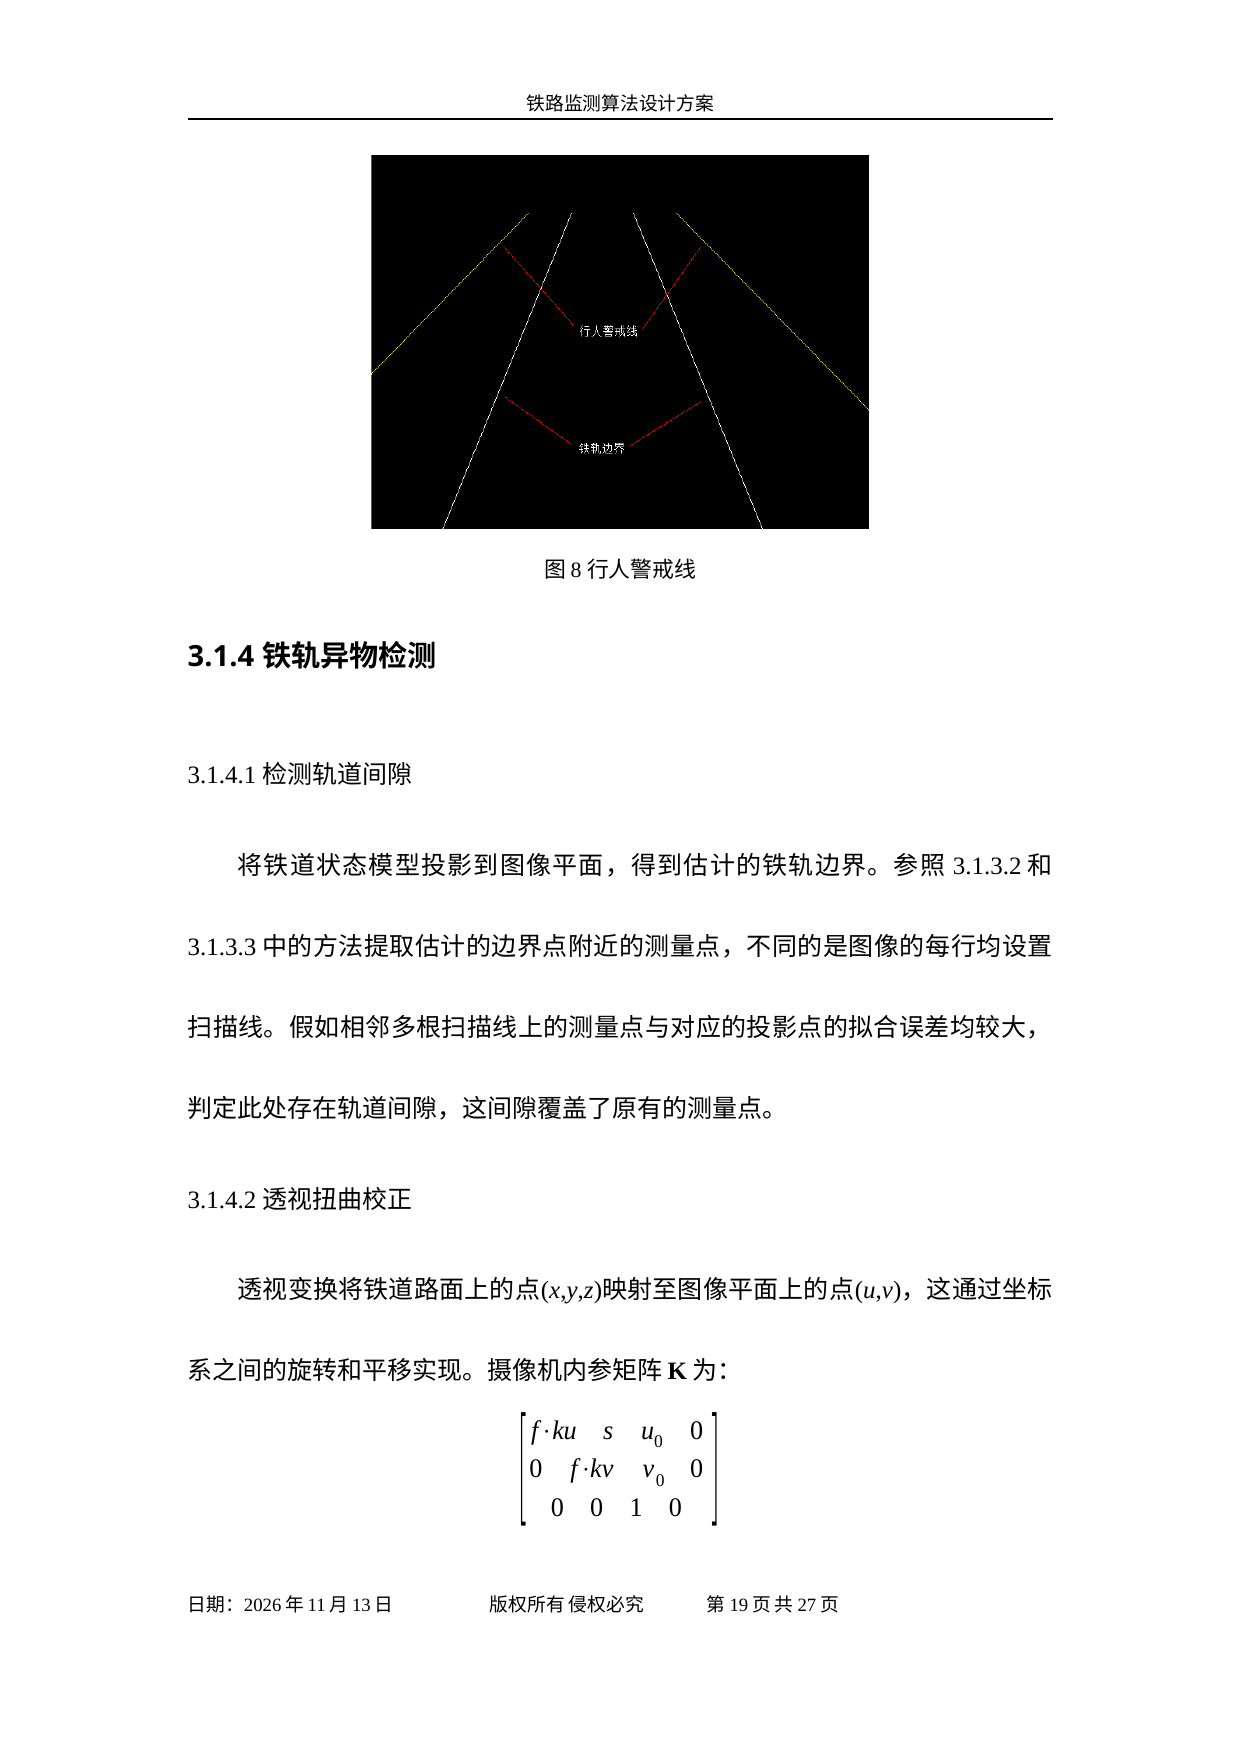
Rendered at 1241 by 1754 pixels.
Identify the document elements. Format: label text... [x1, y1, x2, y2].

subtitle 3.1.4.2 透视扭曲校正 [187, 1165, 1053, 1230]
text 图8 行人警戒线 [187, 552, 1053, 584]
picture [371, 155, 869, 529]
text 透视变换将铁道路面上的点(x,y,z)映射至图像平面上的点(u,v)，这通过坐标系之间的旋转和平移实现。摄像机内参矩阵K为： [187, 1255, 1053, 1401]
subtitle 3.1.4.1 检测轨道间隙 [187, 741, 1053, 806]
subtitle 3.1.4 铁轨异物检测 [187, 622, 1053, 687]
text 将铁道状态模型投影到图像平面，得到估计的铁轨边界。参照3.1.3.2和3.1.3.3中的方法提取估计的边界点附近的测量点，不同的是图像的每行均设置扫描线。假如相邻多根扫描线上的测量点与对应的投影点的拟合误差均较大，判定此处存在轨道间隙，这间隙覆盖了原有的测量点。 [187, 831, 1053, 1139]
